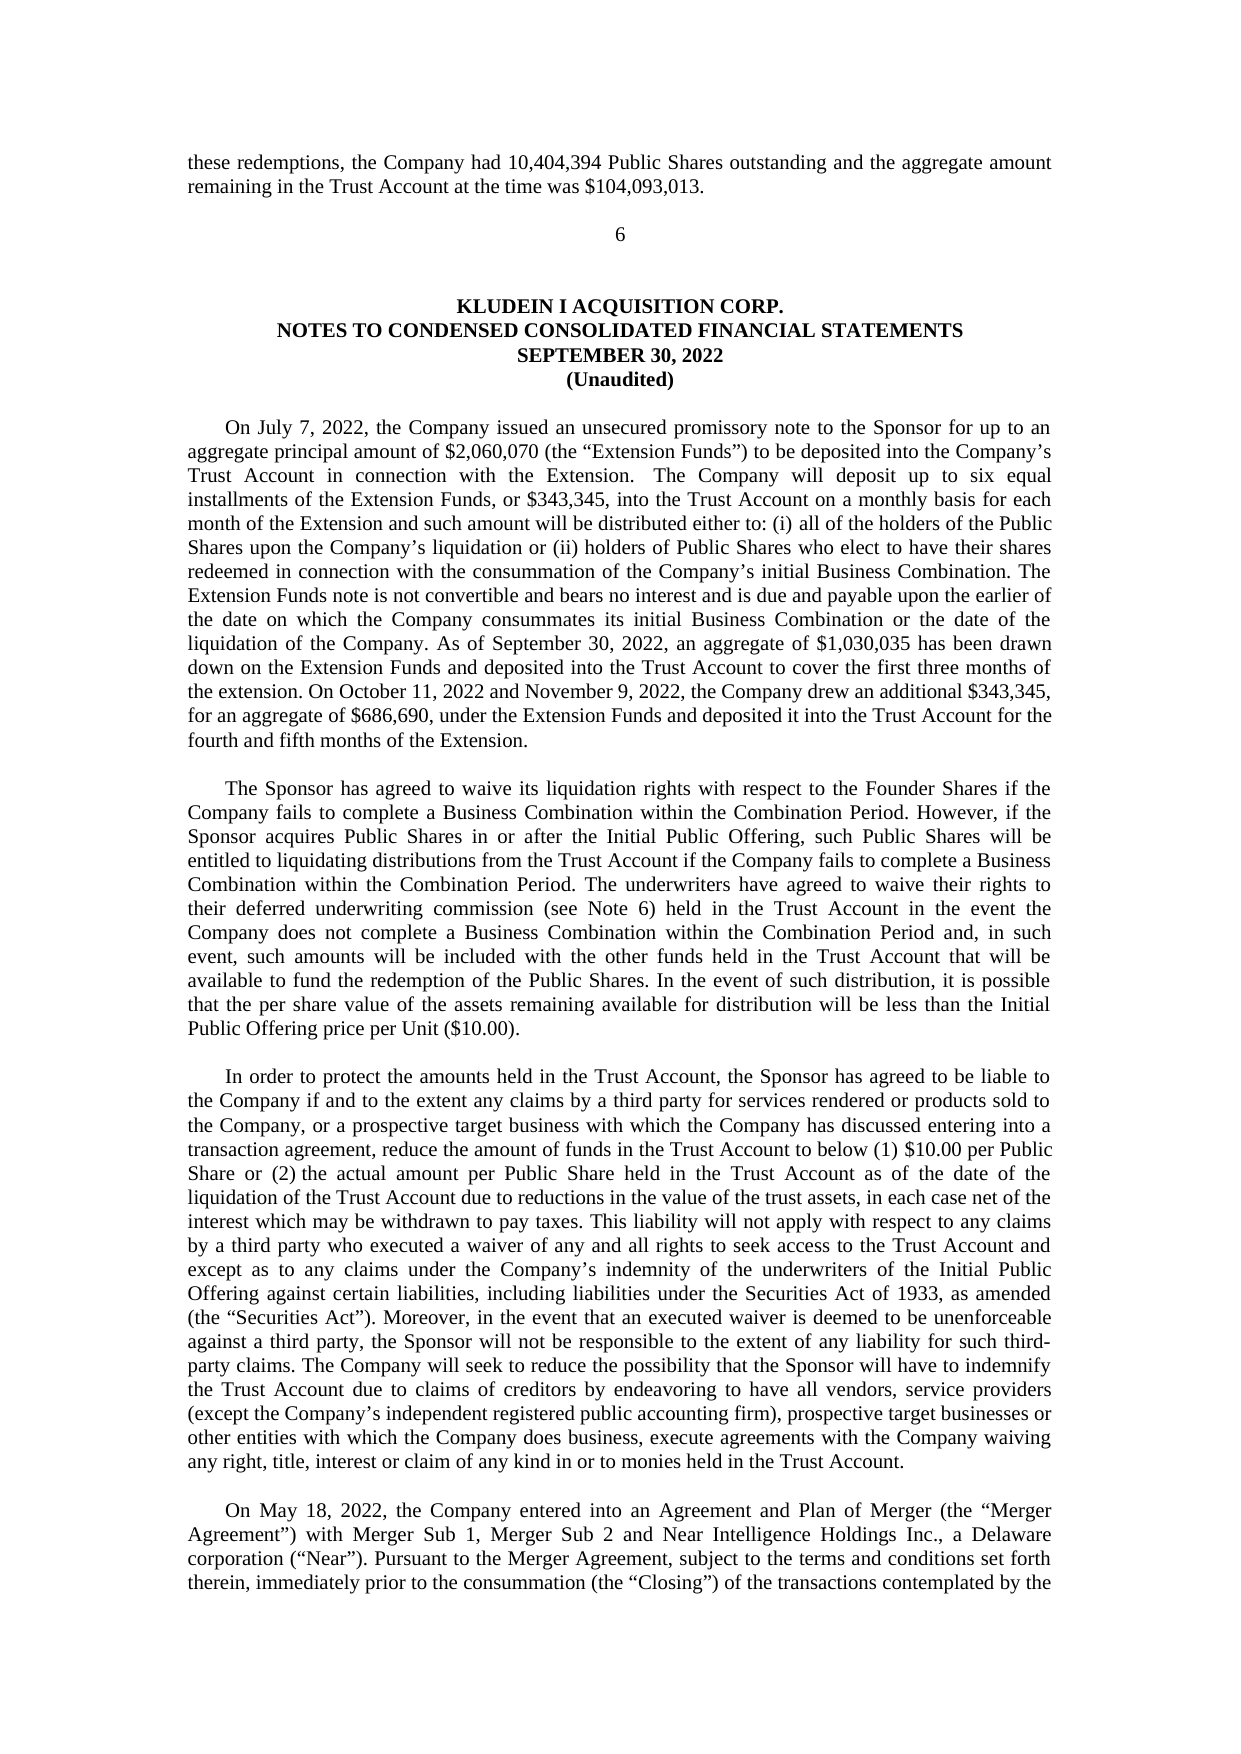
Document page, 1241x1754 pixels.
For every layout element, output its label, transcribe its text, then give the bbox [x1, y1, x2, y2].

text KLUDEIN I ACQUISITION CORP. [187, 294, 1053, 318]
text (Unaudited) [187, 367, 1053, 391]
text The Sponsor has agreed to waive its liquidation rights with respect to the Founder Shares if the Company fails to complete a Business Combination within the Combination Period. However, if the Sponsor acquires Public Shares in or after the Initial Public Offering, such Public Shares will be entitled to liquidating distributions from the Trust Account if the Company fails to complete a Business Combination within the Combination Period. The underwriters have agreed to waive their rights to their deferred underwriting commission (see Note 6) held in the Trust Account in the event the Company does not complete a Business Combination within the Combination Period and, in such event, such amounts will be included with the other funds held in the Trust Account that will be available to fund the redemption of the Public Shares. In the event of such distribution, it is possible that the per share value of the assets remaining available for distribution will be less than the Initial Public Offering price per Unit ($10.00). [187, 776, 1053, 1040]
text In order to protect the amounts held in the Trust Account, the Sponsor has agreed to be liable to the Company if and to the extent any claims by a third party for services rendered or products sold to the Company, or a prospective target business with which the Company has discussed entering into a transaction agreement, reduce the amount of funds in the Trust Account to below (1) $10.00 per Public Share or (2) the actual amount per Public Share held in the Trust Account as of the date of the liquidation of the Trust Account due to reductions in the value of the trust assets, in each case net of the interest which may be withdrawn to pay taxes. This liability will not apply with respect to any claims by a third party who executed a waiver of any and all rights to seek access to the Trust Account and except as to any claims under the Company’s indemnity of the underwriters of the Initial Public Offering against certain liabilities, including liabilities under the Securities Act of 1933, as amended (the “Securities Act”). Moreover, in the event that an executed waiver is deemed to be unenforceable against a third party, the Sponsor will not be responsible to the extent of any liability for such third-party claims. The Company will seek to reduce the possibility that the Sponsor will have to indemnify the Trust Account due to claims of creditors by endeavoring to have all vendors, service providers (except the Company’s independent registered public accounting firm), prospective target businesses or other entities with which the Company does business, execute agreements with the Company waiving any right, title, interest or claim of any kind in or to monies held in the Trust Account. [187, 1064, 1053, 1473]
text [187, 1497, 1053, 1594]
text SEPTEMBER 30, 2022 [187, 342, 1053, 367]
text On July 7, 2022, the Company issued an unsecured promissory note to the Sponsor for up to an aggregate principal amount of $2,060,070 (the “Extension Funds”) to be deposited into the Company’s Trust Account in connection with the Extension. The Company will deposit up to six equal installments of the Extension Funds, or $343,345, into the Trust Account on a monthly basis for each month of the Extension and such amount will be distributed either to: (i) all of the holders of the Public Shares upon the Company’s liquidation or (ii) holders of Public Shares who elect to have their shares redeemed in connection with the consummation of the Company’s initial Business Combination. The Extension Funds note is not convertible and bears no interest and is due and payable upon the earlier of the date on which the Company consummates its initial Business Combination or the date of the liquidation of the Company. As of September 30, 2022, an aggregate of $1,030,035 has been drawn down on the Extension Funds and deposited into the Trust Account to cover the first three months of the extension. On October 11, 2022 and November 9, 2022, the Company drew an additional $343,345, for an aggregate of $686,690, under the Extension Funds and deposited it into the Trust Account for the fourth and fifth months of the Extension. [187, 415, 1053, 752]
text 6 [187, 222, 1053, 246]
text NOTES TO CONDENSED CONSOLIDATED FINANCIAL STATEMENTS [187, 318, 1053, 342]
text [187, 150, 1053, 198]
